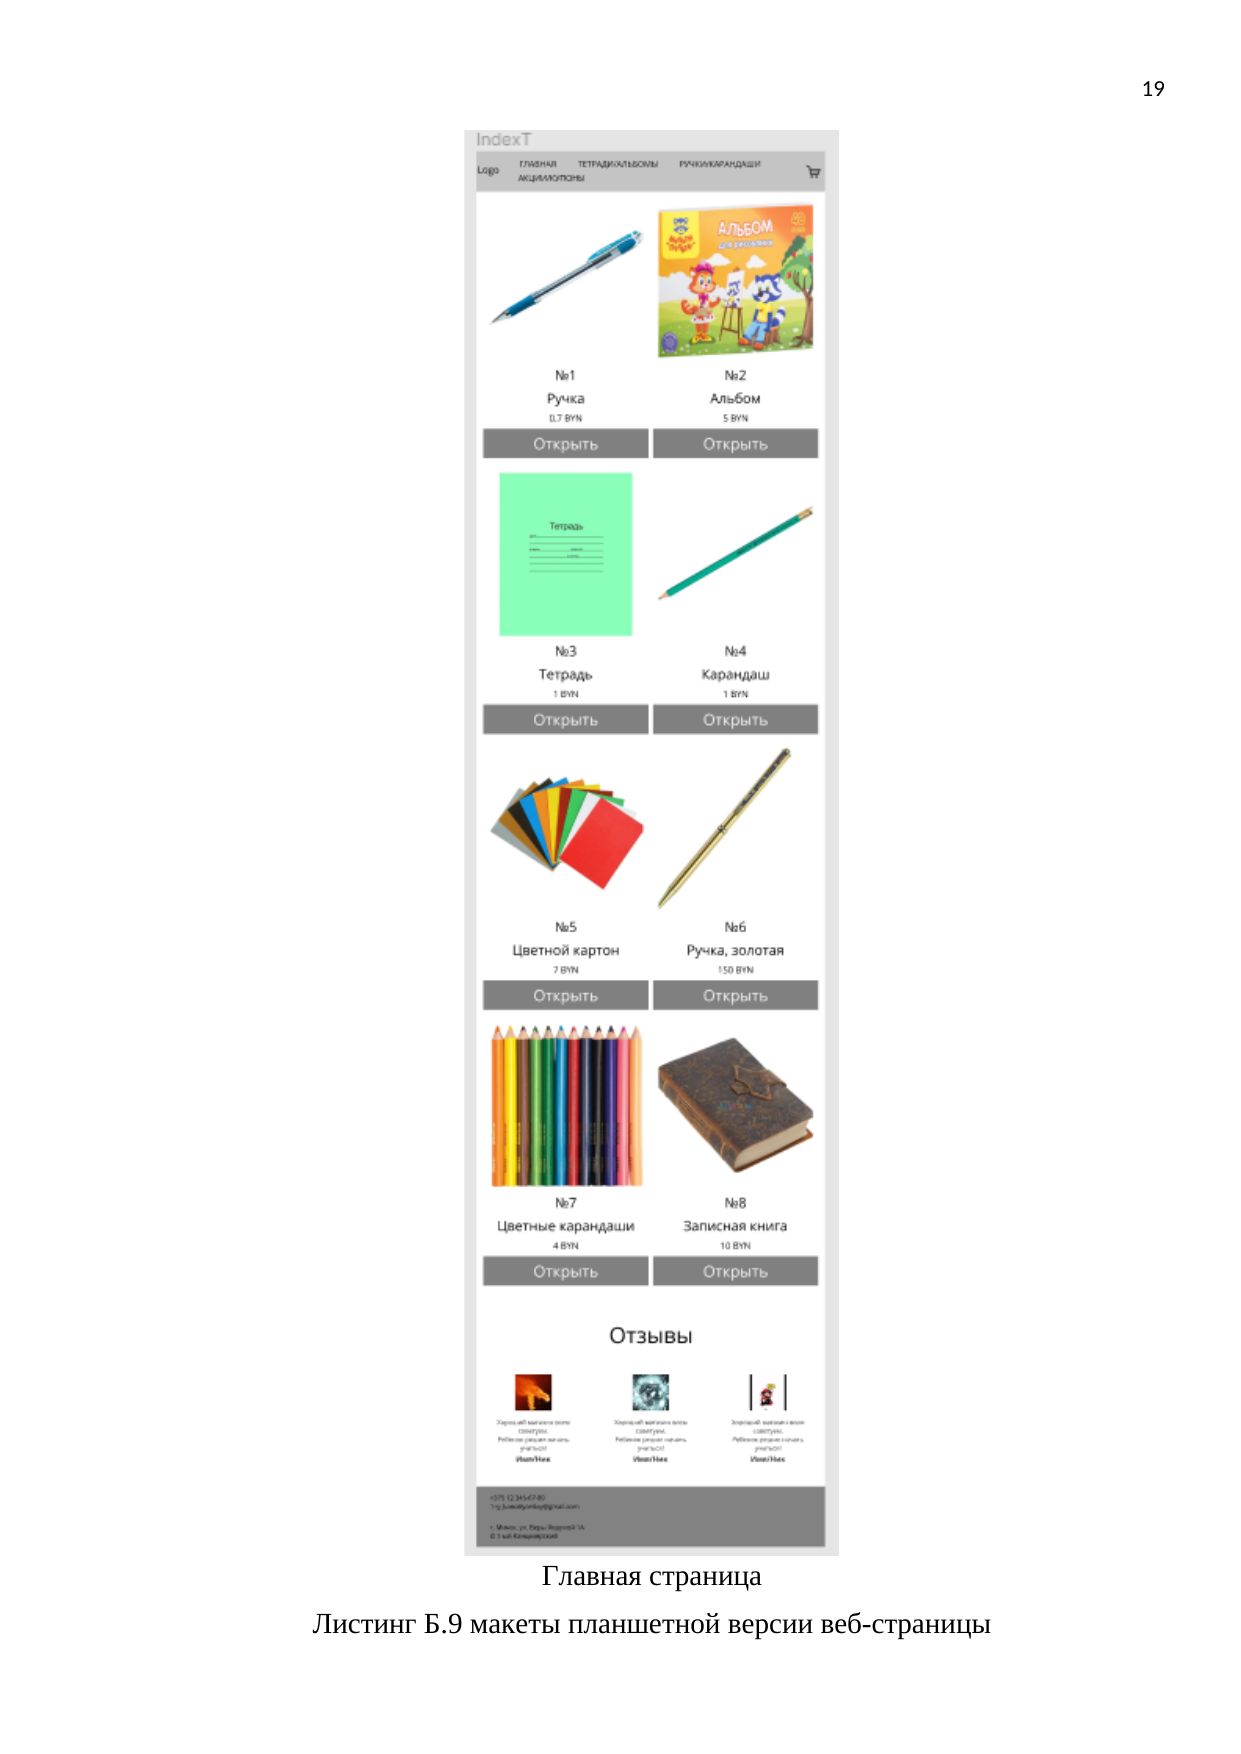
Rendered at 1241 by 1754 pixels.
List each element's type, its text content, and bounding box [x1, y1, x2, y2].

text Листинг Б.9 макеты планшетной версии веб-страницы [136, 1606, 1168, 1640]
text Главная страница [136, 1558, 1168, 1591]
picture [464, 130, 840, 1556]
